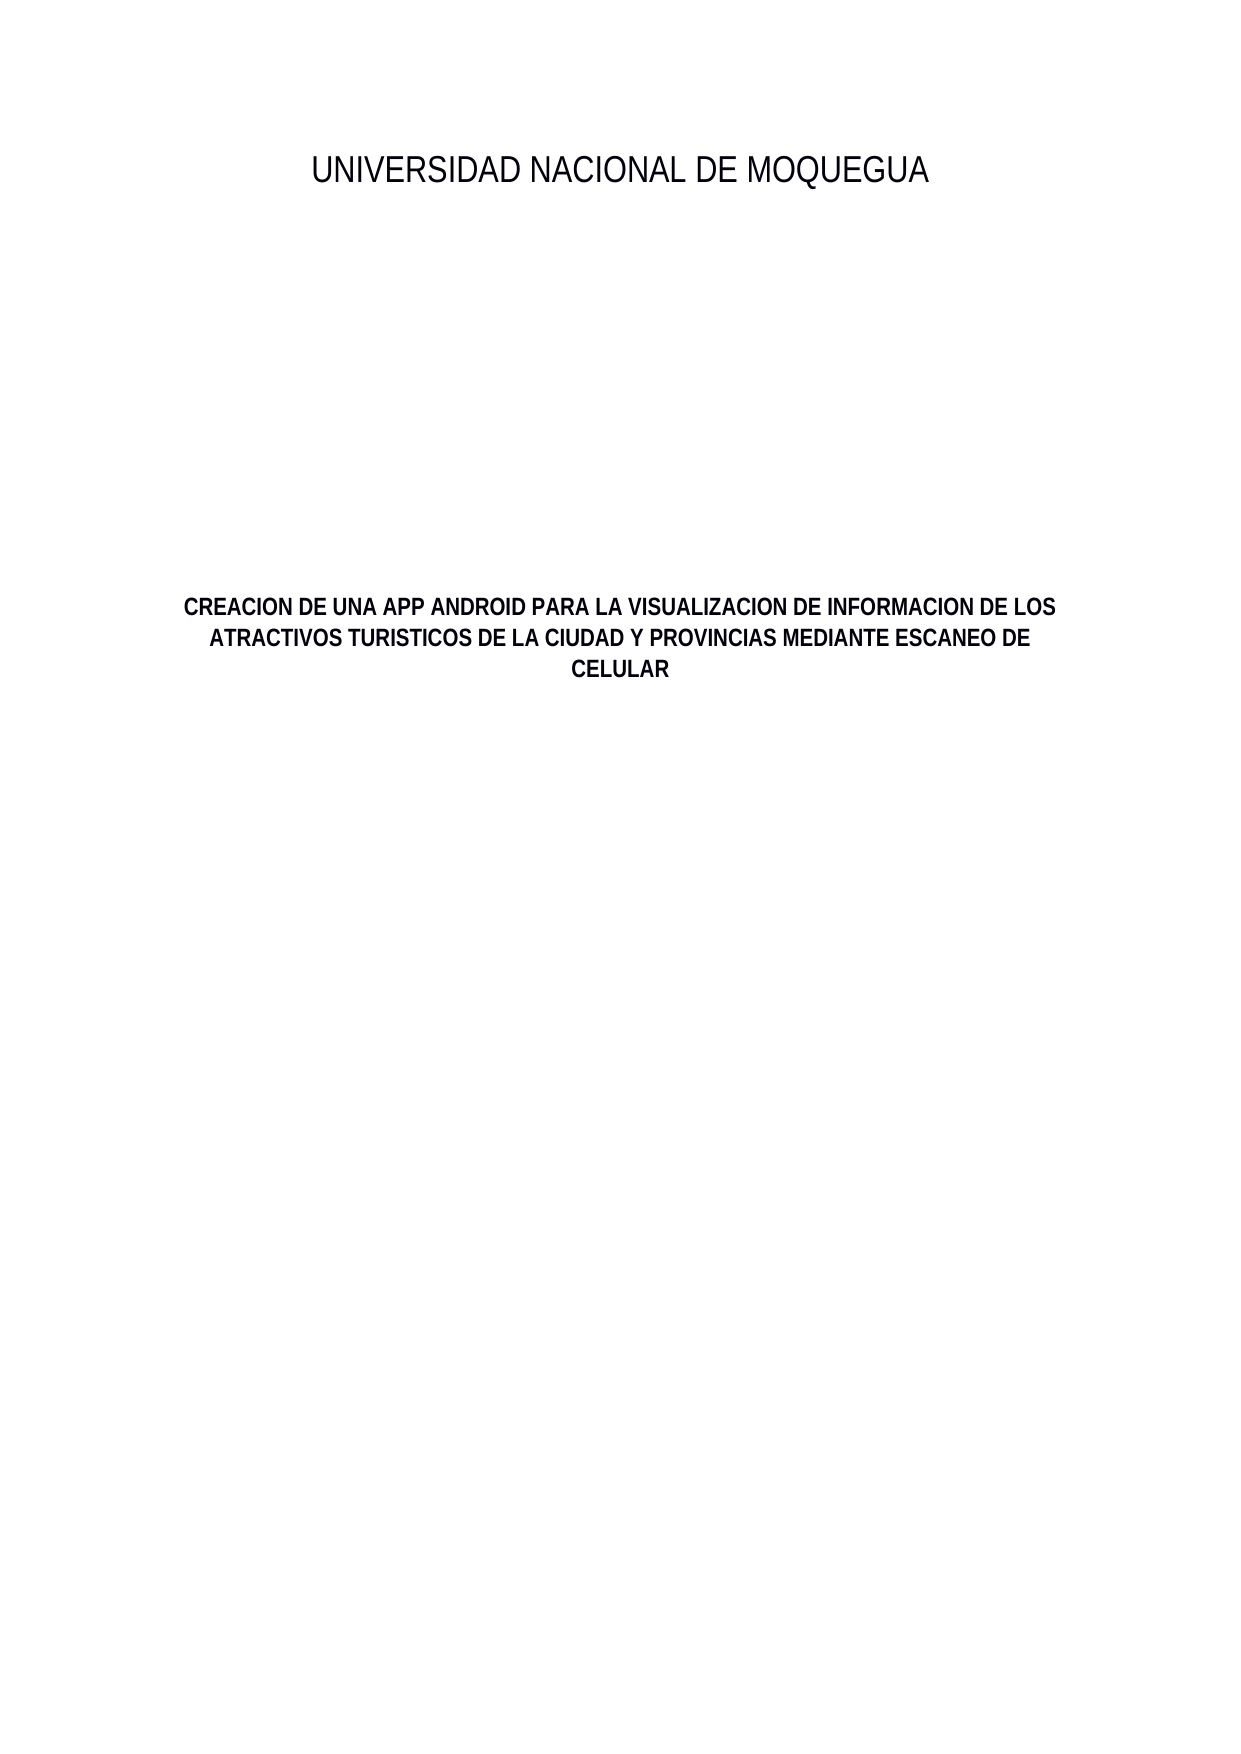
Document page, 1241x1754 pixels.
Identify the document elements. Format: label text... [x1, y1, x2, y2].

text CREACION DE UNA APP ANDROID PARA LA VISUALIZACION DE INFORMACION DE LOS ATRACTIVOS TURISTICOS DE LA CIUDAD Y PROVINCIAS MEDIANTE ESCANEO DE CELULAR [177, 592, 1063, 682]
text UNIVERSIDAD NACIONAL DE MOQUEGUA [177, 148, 1063, 191]
